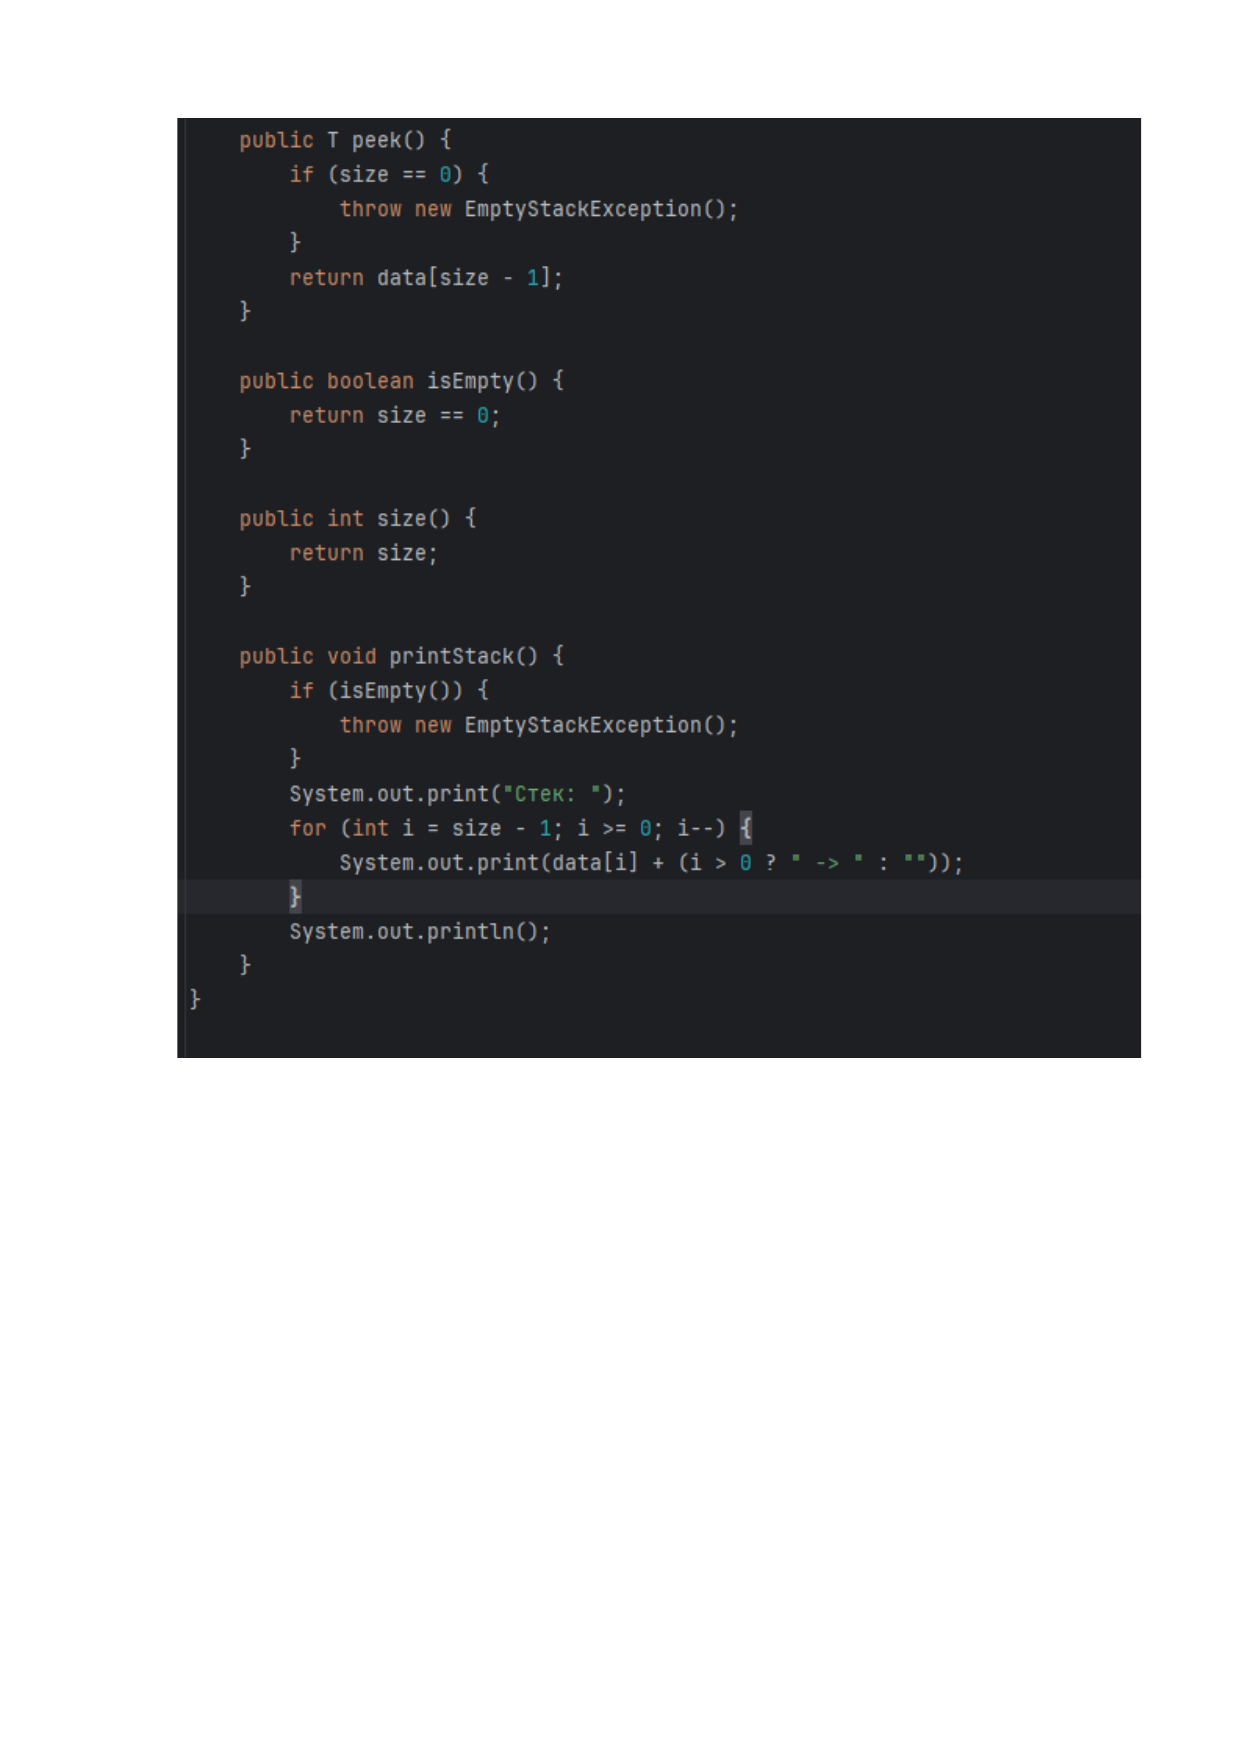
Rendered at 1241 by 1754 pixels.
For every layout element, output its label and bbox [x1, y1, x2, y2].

picture [177, 118, 1142, 1058]
